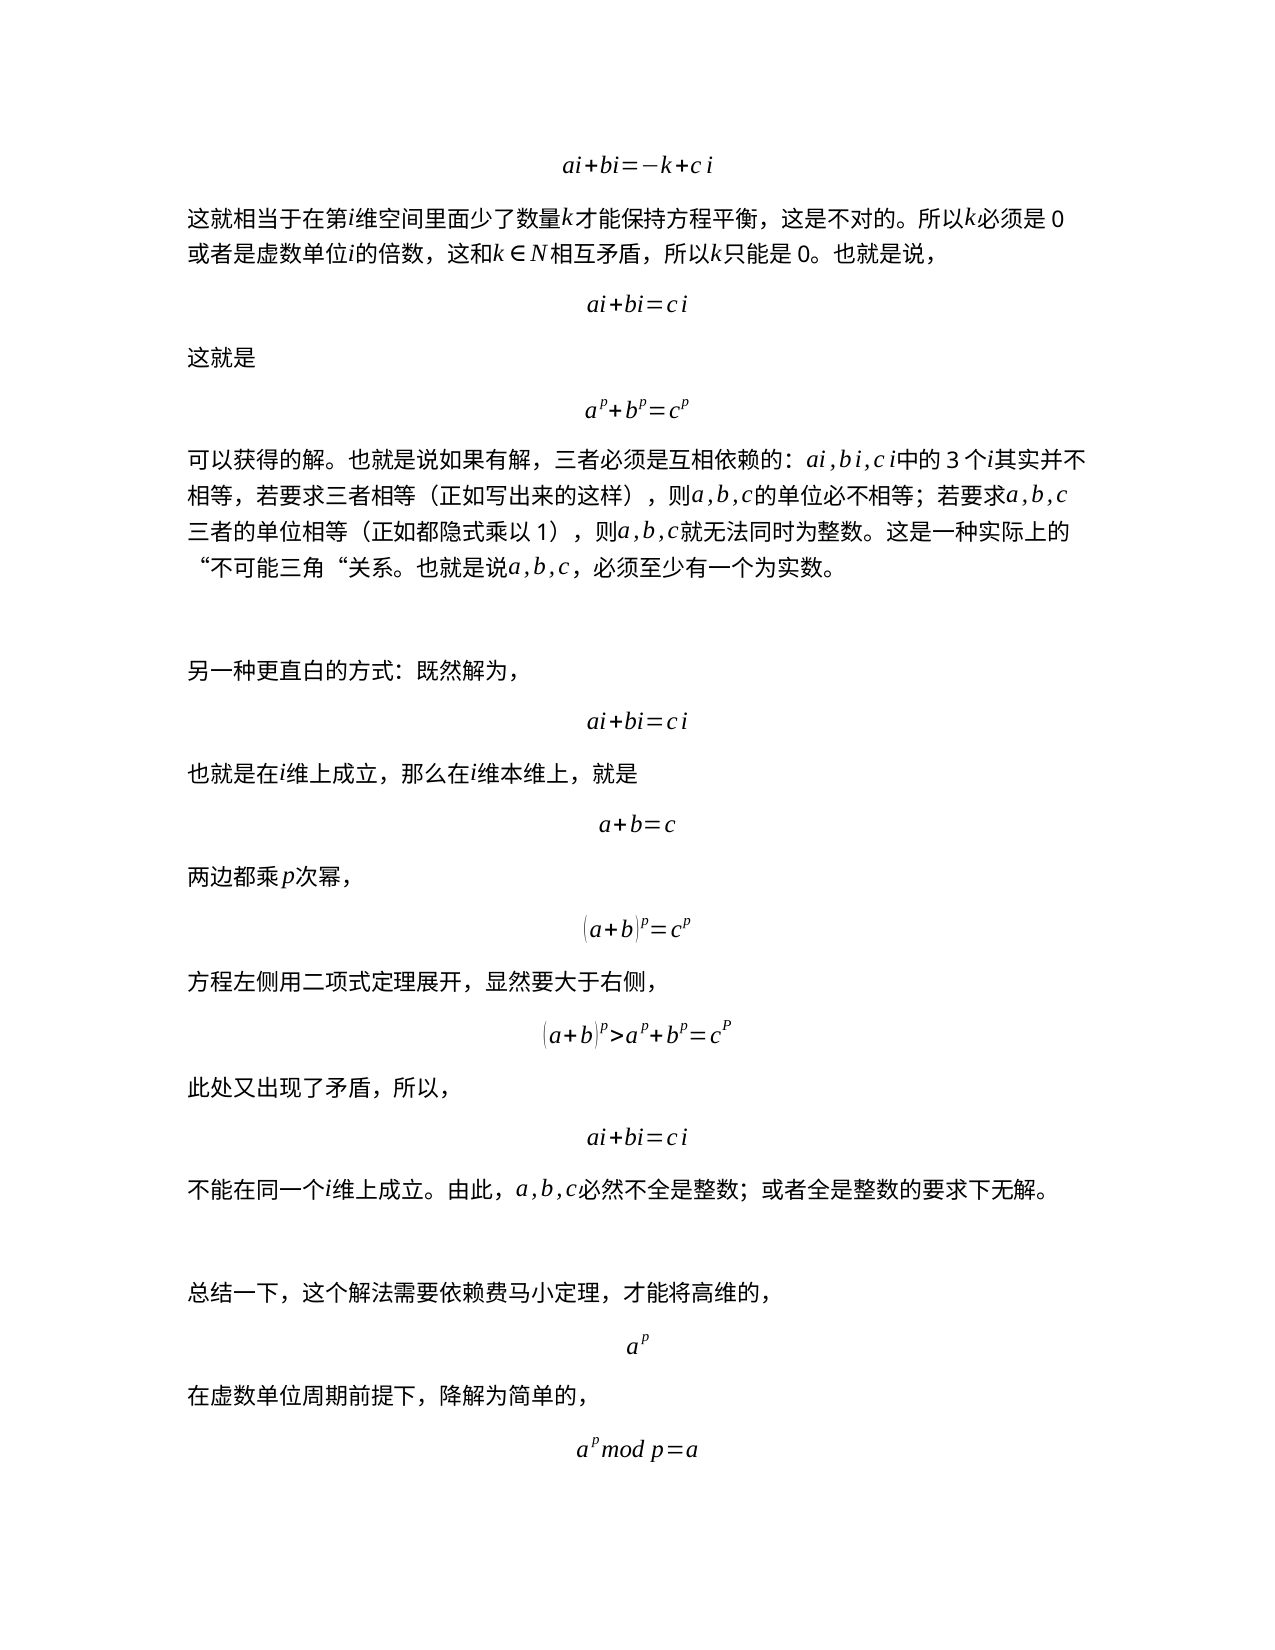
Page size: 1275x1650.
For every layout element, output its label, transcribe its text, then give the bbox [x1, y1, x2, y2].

text 两边都乘次幂， [187, 859, 1087, 892]
text 在虚数单位周期前提下，降解为简单的， [187, 1378, 1087, 1411]
text 也就是在维上成立，那么在维本维上，就是 [187, 756, 1087, 789]
text 此处又出现了矛盾，所以， [187, 1069, 1087, 1103]
text 不能在同一个维上成立。由此，必然不全是整数；或者全是整数的要求下无解。 [187, 1172, 1087, 1206]
text 可以获得的解。也就是说如果有解，三者必须是互相依赖的：中的3个其实并不相等，若要求三者相等（正如写出来的这样），则的单位必不相等；若要求三者的单位相等（正如都隐式乘以1），则就无法同时为整数。这是一种实际上的“不可能三角“关系。也就是说，必须至少有一个为实数。 [187, 442, 1087, 583]
text 这就相当于在第维空间里面少了数量才能保持方程平衡，这是不对的。所以必须是0或者是虚数单位的倍数，这和相互矛盾，所以只能是0。也就是说， [187, 200, 1087, 270]
text 方程左侧用二项式定理展开，显然要大于右侧， [187, 964, 1087, 997]
text 这就是 [187, 339, 1087, 373]
text 总结一下，这个解法需要依赖费马小定理，才能将高维的， [187, 1275, 1087, 1308]
text 另一种更直白的方式：既然解为， [187, 653, 1087, 686]
